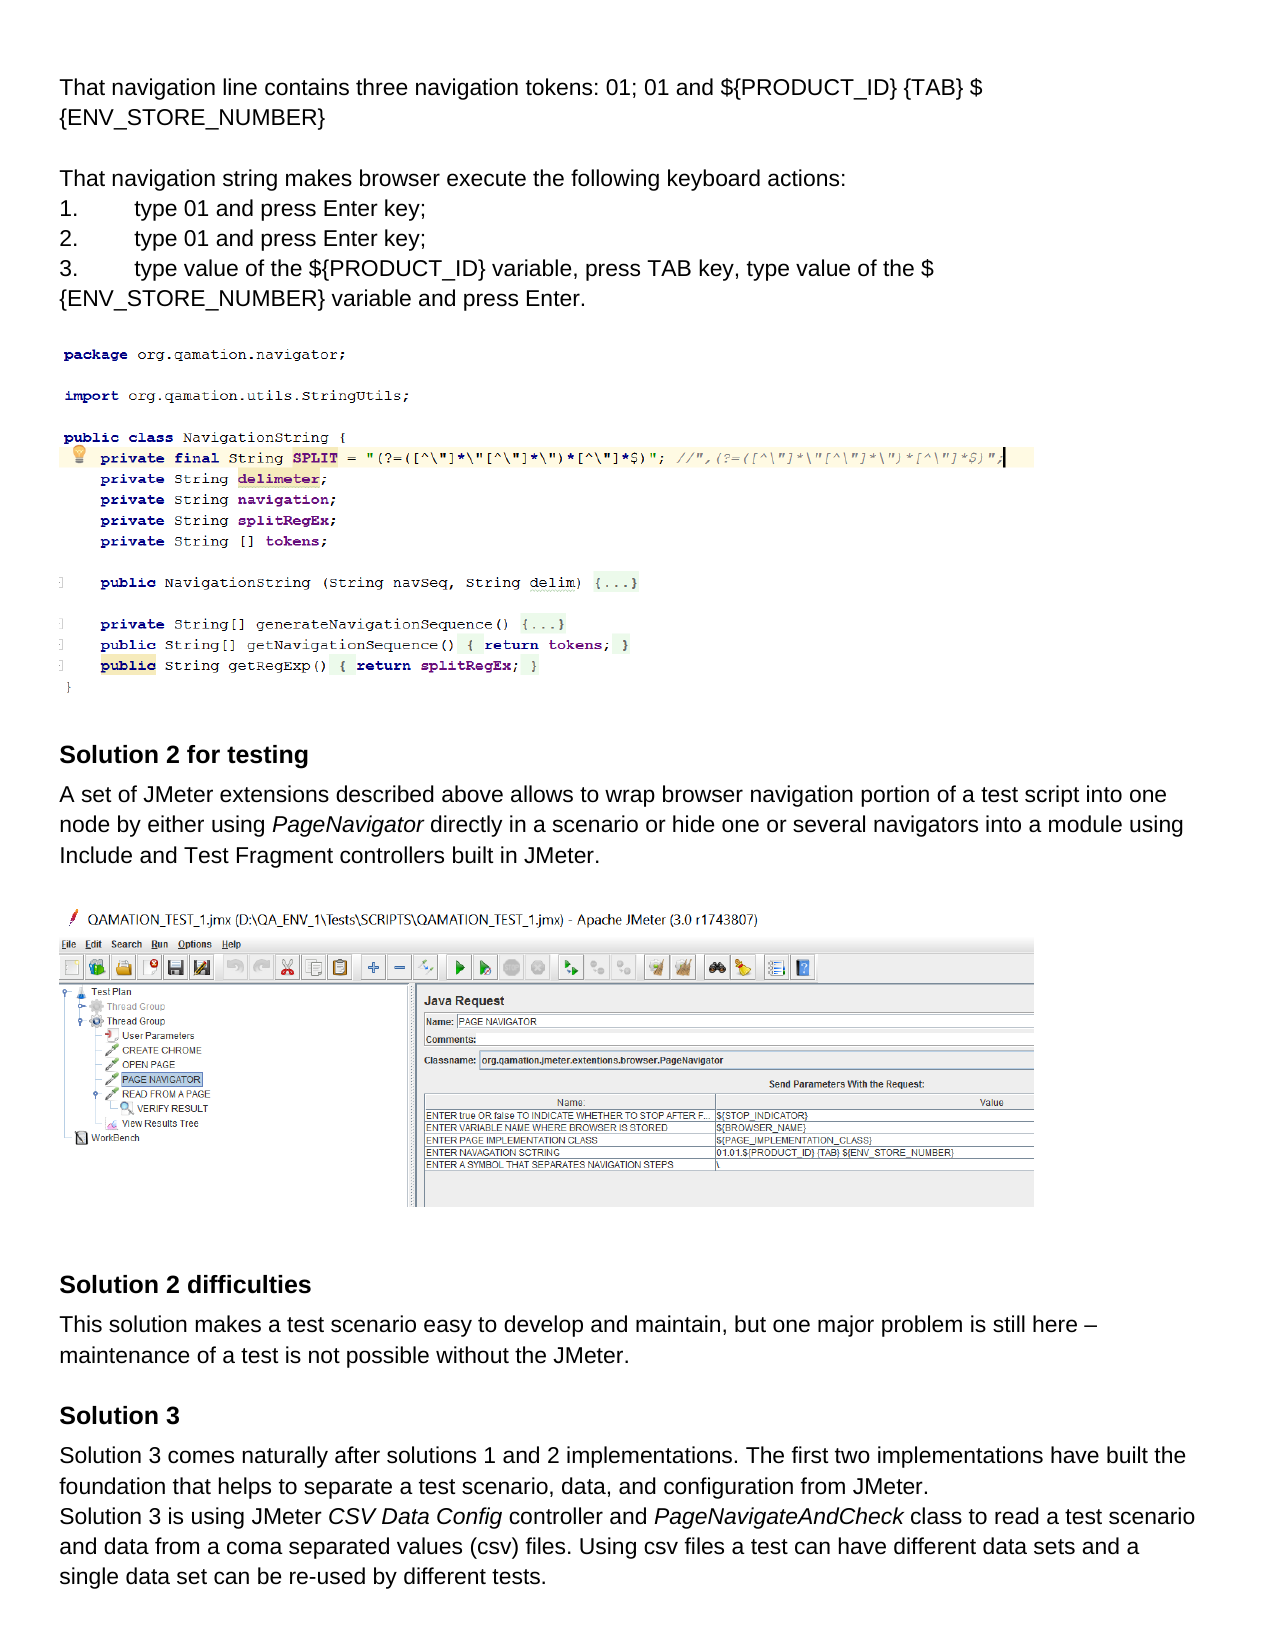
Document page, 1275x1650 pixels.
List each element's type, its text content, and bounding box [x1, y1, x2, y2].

subtitle Solution 3 [59, 1401, 1196, 1430]
text Solution 3 is using JMeter CSV Data Config controller and PageNavigateAndCheck class to read a test scenario and data from a coma separated values (csv) files. Using csv files a test can have different data sets and a single data set can be re-used by different tests. [59, 1503, 1196, 1589]
subtitle Solution 2 difficulties [59, 1270, 1196, 1299]
subtitle Solution 2 for testing [59, 740, 1196, 769]
text This solution makes a test scenario easy to develop and maintain, but one major problem is still here –maintenance of a test is not possible without the JMeter. [59, 1311, 1196, 1368]
text That navigation string makes browser execute the following keyboard actions: [59, 164, 1196, 191]
list type 01 and press Enter key; [59, 225, 1196, 251]
list type value of the ${PRODUCT_ID} variable, press TAB key, type value of the ${ENV_STORE_NUMBER} variable and press Enter. [59, 255, 1196, 312]
text A set of JMeter extensions described above allows to wrap browser navigation portion of a test script into one node by either using PageNavigator directly in a scenario or hide one or several navigators into a module using Include and Test Fragment controllers built in JMeter. [59, 781, 1196, 868]
picture [59, 345, 1034, 707]
text That navigation line contains three navigation tokens: 01; 01 and ${PRODUCT_ID} {TAB} ${ENV_STORE_NUMBER} [59, 74, 1196, 130]
picture [59, 902, 1034, 1207]
list type 01 and press Enter key; [59, 195, 1196, 221]
text Solution 3 comes naturally after solutions 1 and 2 implementations. The first two implementations have built the foundation that helps to separate a test scenario, data, and configuration from JMeter. [59, 1442, 1196, 1499]
